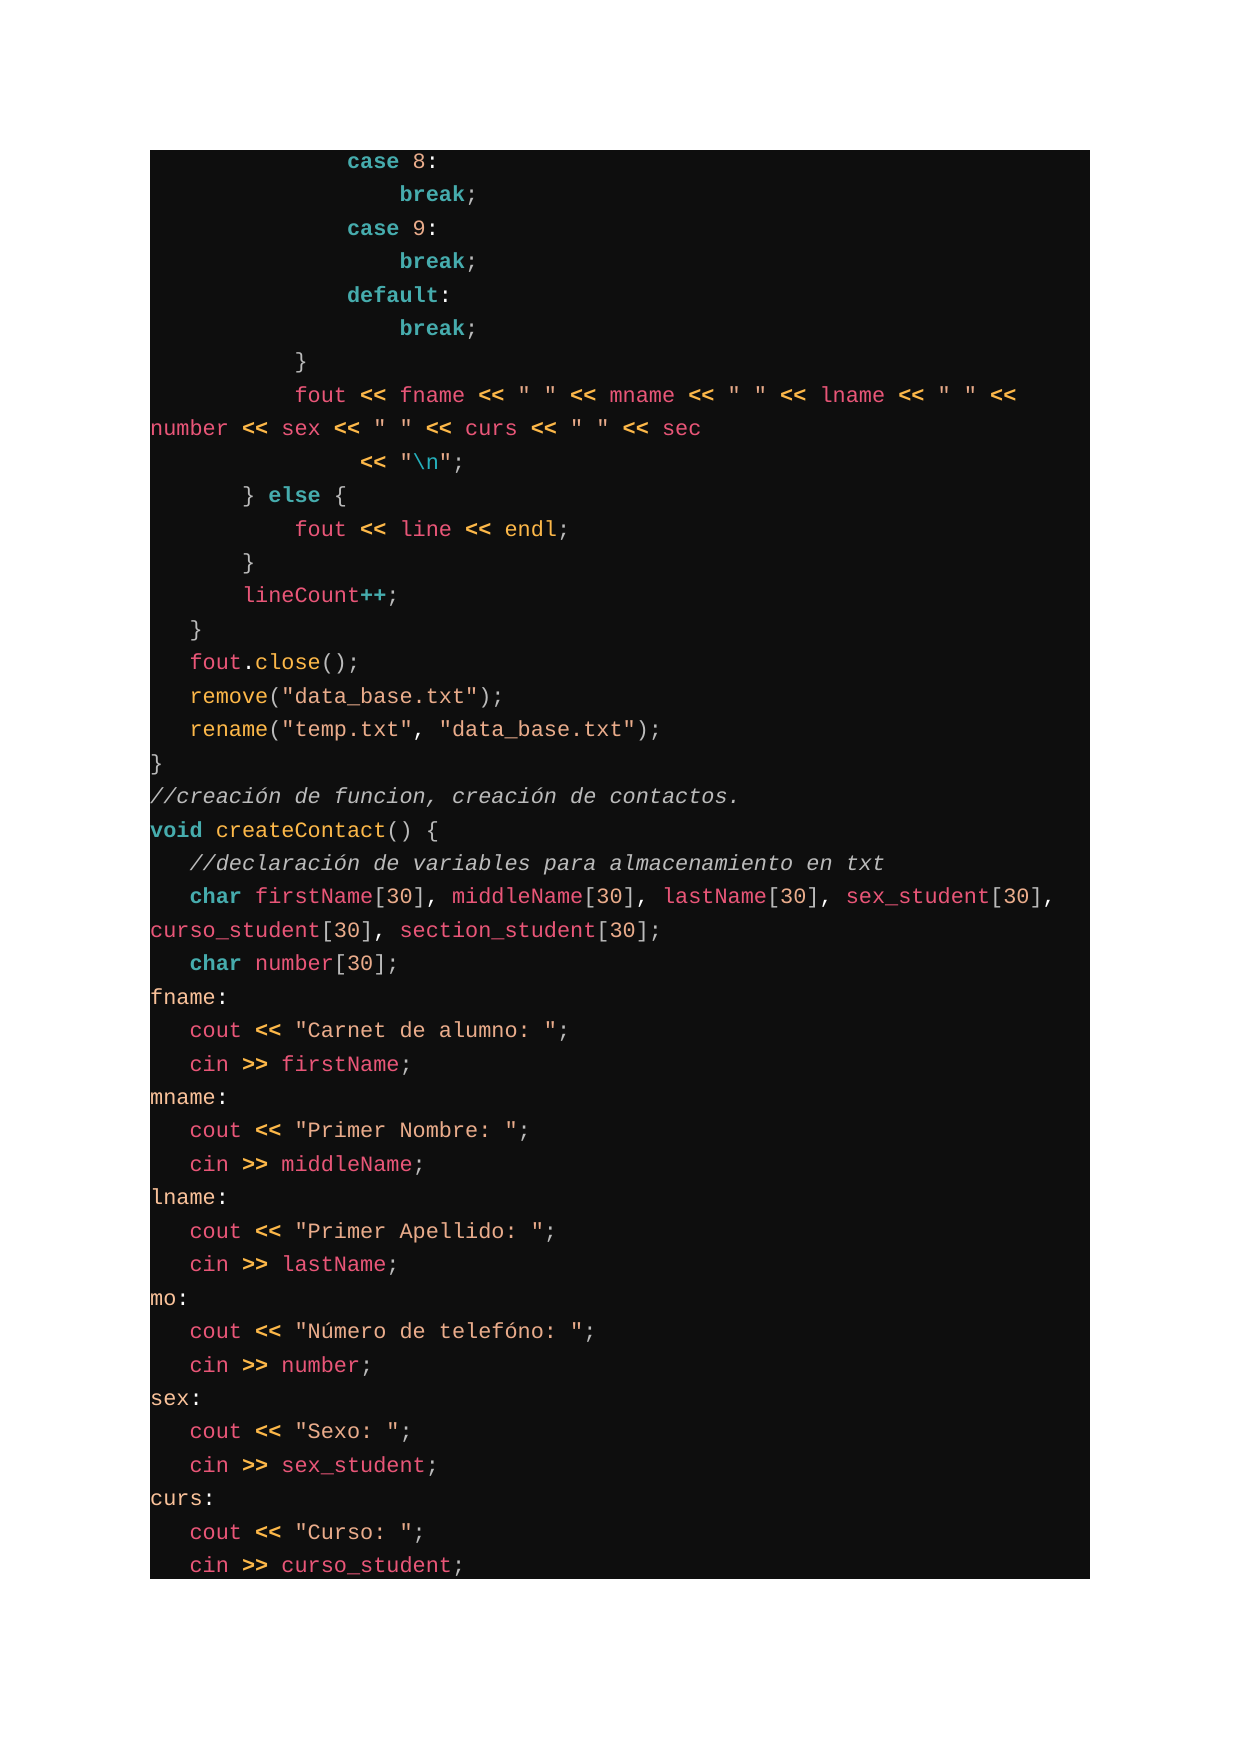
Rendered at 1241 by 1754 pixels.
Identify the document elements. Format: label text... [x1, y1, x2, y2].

text break; [150, 183, 1090, 208]
text } else { [150, 484, 1090, 509]
text cout << "Número de telefóno: "; [150, 1320, 1090, 1345]
text } [150, 551, 1090, 576]
text sex: [150, 1387, 1090, 1412]
text fout << line << endl; [150, 518, 1090, 543]
text } [150, 351, 1090, 375]
text cout << "Curso: "; [150, 1521, 1090, 1546]
text cin >> lastName; [150, 1253, 1090, 1278]
text cout << "Primer Nombre: "; [150, 1120, 1090, 1144]
text //creación de funcion, creación de contactos. [150, 785, 1090, 810]
text char number[30]; [150, 952, 1090, 977]
text case 9: [150, 217, 1090, 242]
text cin >> firstName; [150, 1053, 1090, 1078]
text } [150, 752, 1090, 777]
text mo: [150, 1287, 1090, 1312]
text cout << "Primer Apellido: "; [150, 1220, 1090, 1245]
text cout << "Sexo: "; [150, 1421, 1090, 1445]
text rename("temp.txt", "data_base.txt"); [150, 718, 1090, 743]
text fname: [150, 986, 1090, 1011]
text case 8: [150, 150, 1090, 175]
text cin >> number; [150, 1354, 1090, 1378]
text fout.close(); [150, 652, 1090, 676]
text curs: [150, 1487, 1090, 1512]
text break; [150, 250, 1090, 275]
text fout << fname << " " << mname << " " << lname << " " << number << sex << " " << curs << " " << sec [150, 384, 1090, 442]
text lineCount++; [150, 585, 1090, 609]
text default: [150, 284, 1090, 308]
text //declaración de variables para almacenamiento en txt [150, 852, 1090, 877]
text lname: [150, 1187, 1090, 1211]
text cin >> sex_student; [150, 1454, 1090, 1479]
text cin >> middleName; [150, 1153, 1090, 1178]
text remove("data_base.txt"); [150, 685, 1090, 710]
text } [150, 618, 1090, 643]
text char firstName[30], middleName[30], lastName[30], sex_student[30], curso_student[30], section_student[30]; [150, 886, 1090, 944]
text void createContact() { [150, 819, 1090, 843]
text << "\n"; [150, 451, 1090, 476]
text break; [150, 317, 1090, 342]
text mname: [150, 1086, 1090, 1111]
text cout << "Carnet de alumno: "; [150, 1019, 1090, 1044]
text cin >> curso_student; [150, 1554, 1090, 1579]
